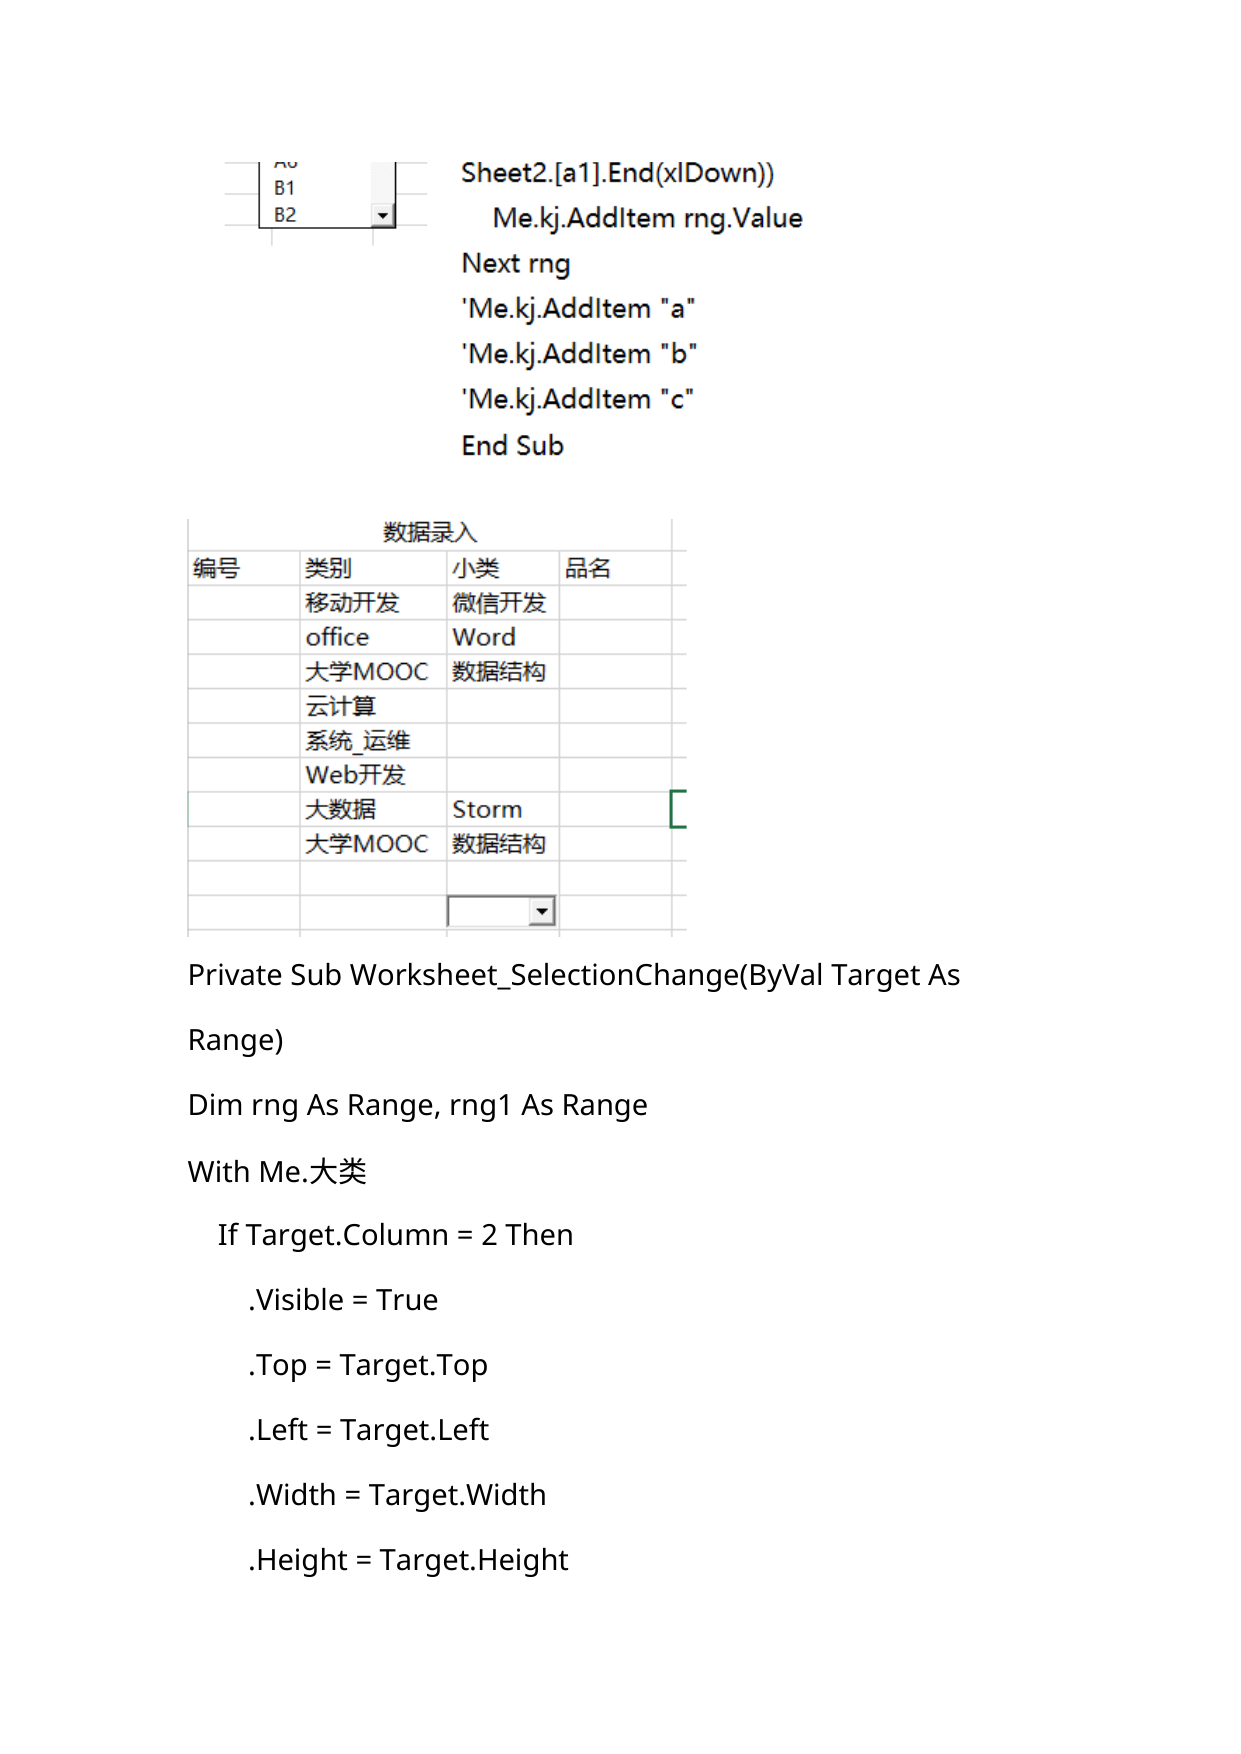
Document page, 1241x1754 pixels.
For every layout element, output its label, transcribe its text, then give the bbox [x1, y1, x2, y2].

picture [187, 519, 687, 937]
text .Visible = True [187, 1267, 1053, 1332]
text .Left = Target.Left [187, 1397, 1053, 1462]
text Private Sub Worksheet_SelectionChange(ByVal Target As Range) [187, 942, 1053, 1072]
text .Top = Target.Top [187, 1332, 1053, 1397]
text Dim rng As Range, rng1 As Range [187, 1072, 1053, 1137]
text If Target.Column = 2 Then [187, 1202, 1053, 1267]
text With Me.大类 [187, 1137, 1053, 1202]
text .Height = Target.Height [187, 1527, 1053, 1592]
text .Width = Target.Width [187, 1462, 1053, 1527]
picture [187, 162, 1053, 468]
